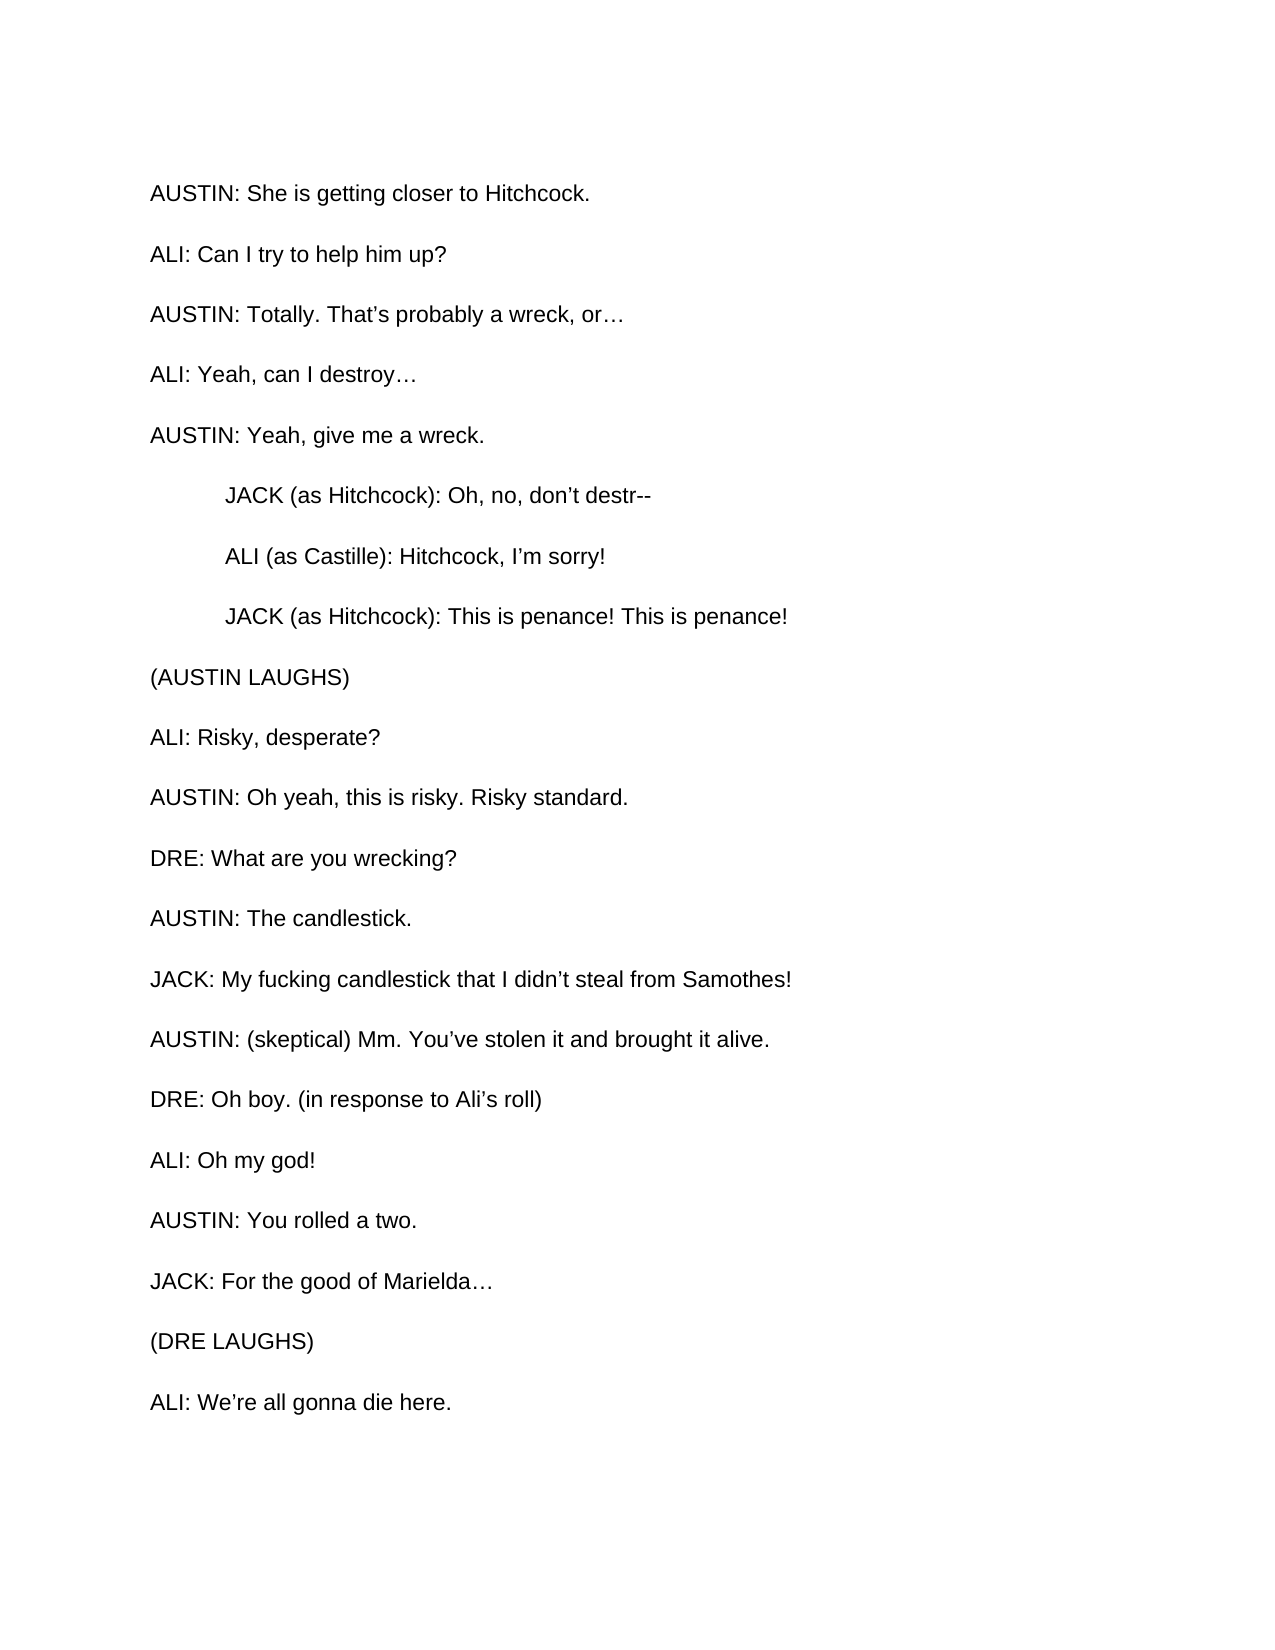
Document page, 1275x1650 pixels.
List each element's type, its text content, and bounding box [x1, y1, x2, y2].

text AUSTIN: She is getting closer to Hitchcock. [150, 180, 1125, 207]
text ALI (as Castille): Hitchcock, I’m sorry! [225, 543, 1125, 569]
text AUSTIN: You rolled a two. [150, 1207, 1125, 1234]
text JACK: My fucking candlestick that I didn’t steal from Samothes! [150, 966, 1125, 992]
text AUSTIN: Totally. That’s probably a wreck, or… [150, 301, 1125, 327]
text ALI: We’re all gonna die here. [150, 1388, 1125, 1415]
text (AUSTIN LAUGHS) [150, 663, 1125, 690]
text ALI: Can I try to help him up? [150, 241, 1125, 267]
text AUSTIN: The candlestick. [150, 905, 1125, 932]
text DRE: Oh boy. (in response to Ali’s roll) [150, 1086, 1125, 1113]
text AUSTIN: (skeptical) Mm. You’ve stolen it and brought it alive. [150, 1026, 1125, 1052]
text (DRE LAUGHS) [150, 1328, 1125, 1354]
text AUSTIN: Oh yeah, this is risky. Risky standard. [150, 784, 1125, 811]
text AUSTIN: Yeah, give me a wreck. [150, 422, 1125, 448]
text ALI: Yeah, can I destroy… [150, 361, 1125, 388]
text JACK: For the good of Marielda… [150, 1268, 1125, 1294]
text JACK (as Hitchcock): Oh, no, don’t destr-- [150, 482, 1125, 509]
text ALI: Risky, desperate? [150, 724, 1125, 750]
text DRE: What are you wrecking? [150, 845, 1125, 871]
text ALI: Oh my god! [150, 1147, 1125, 1173]
text JACK (as Hitchcock): This is penance! This is penance! [150, 603, 1125, 629]
